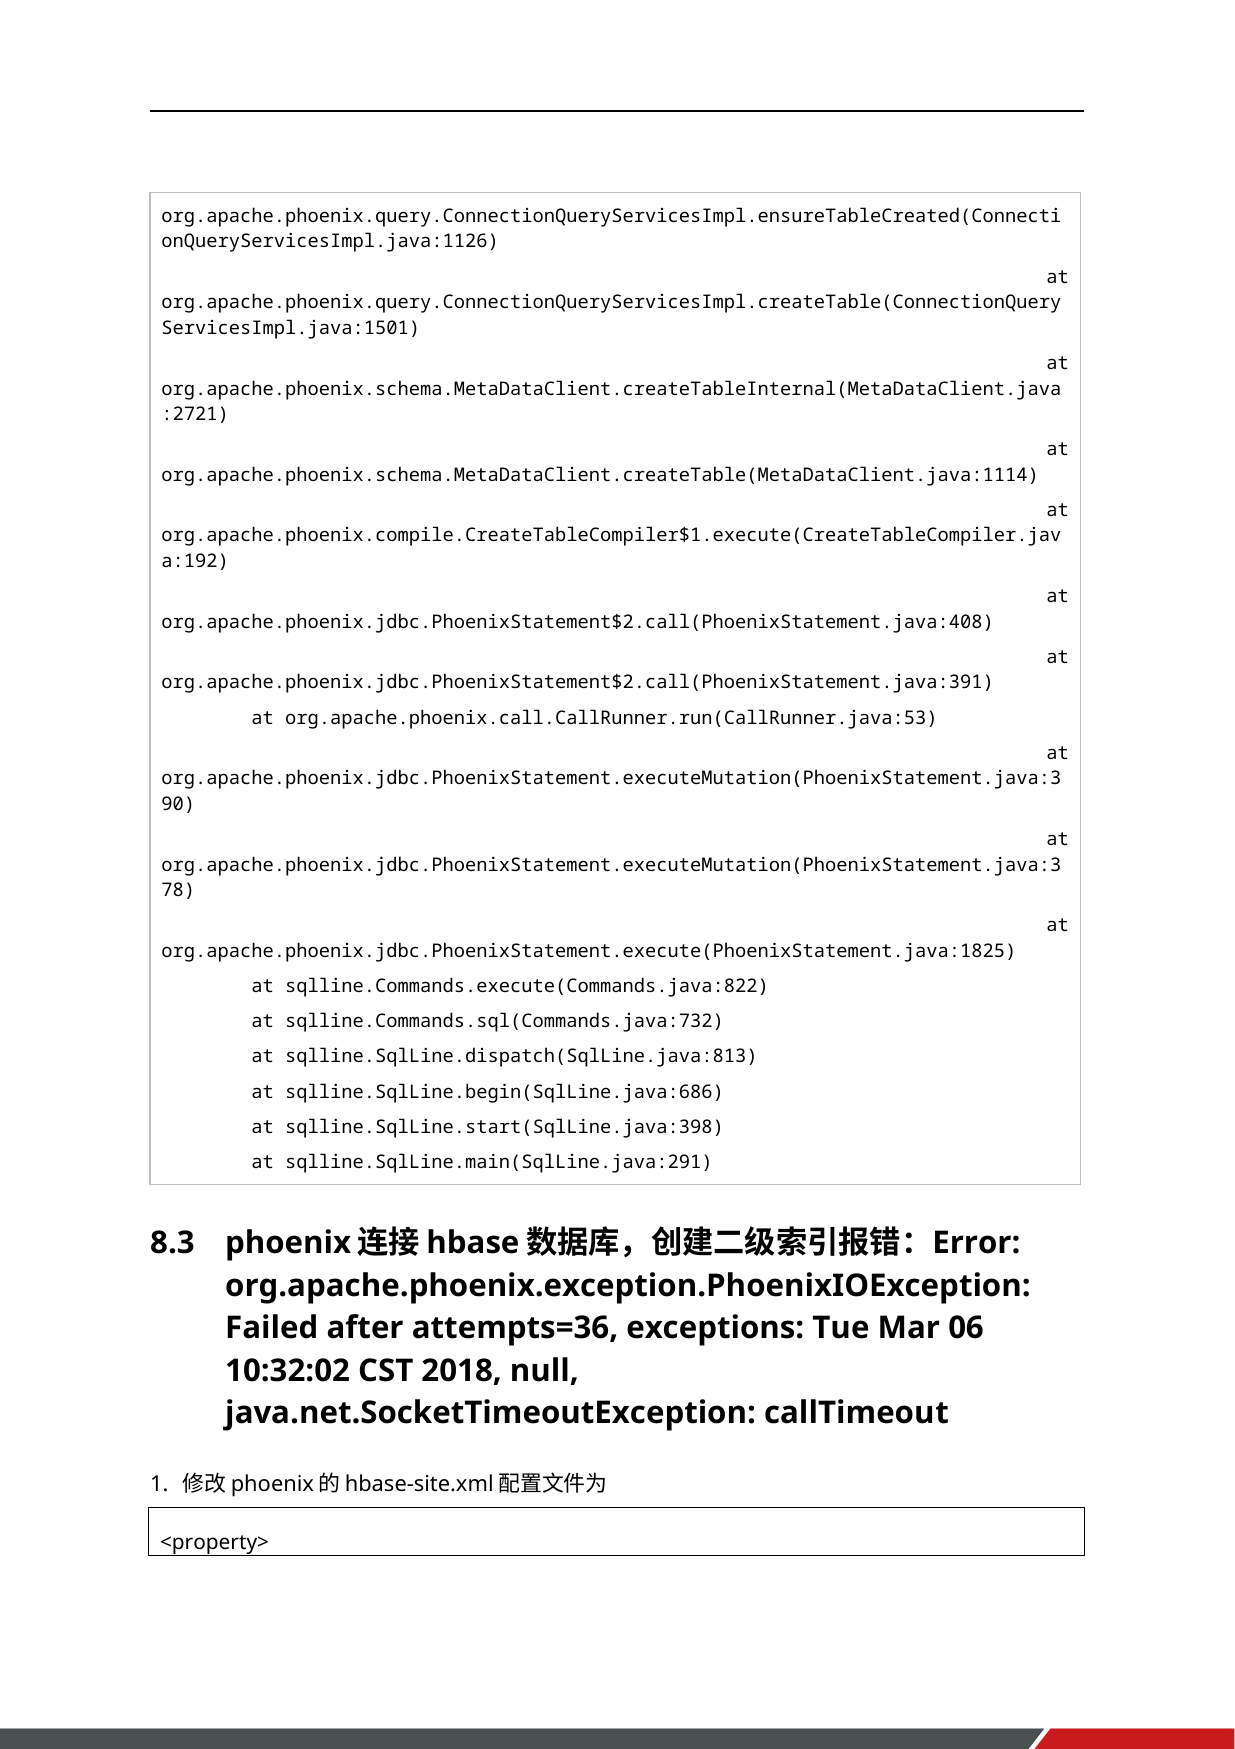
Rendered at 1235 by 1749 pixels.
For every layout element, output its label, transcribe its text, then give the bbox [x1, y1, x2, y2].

picture [0, 1669, 1235, 1749]
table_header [151, 193, 1080, 1184]
subtitle phoenix连接hbase数据库，创建二级索引报错：Error: org.apache.phoenix.exception.PhoenixIOException: Failed after attempts=36, exceptions: Tue Mar 06 10:32:02 CST 2018, null, java.net.SocketTimeoutException: callTimeout [150, 1217, 1084, 1433]
list 修改phoenix的hbase-site.xml配置文件为 [150, 1466, 1084, 1497]
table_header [149, 1508, 1084, 1555]
